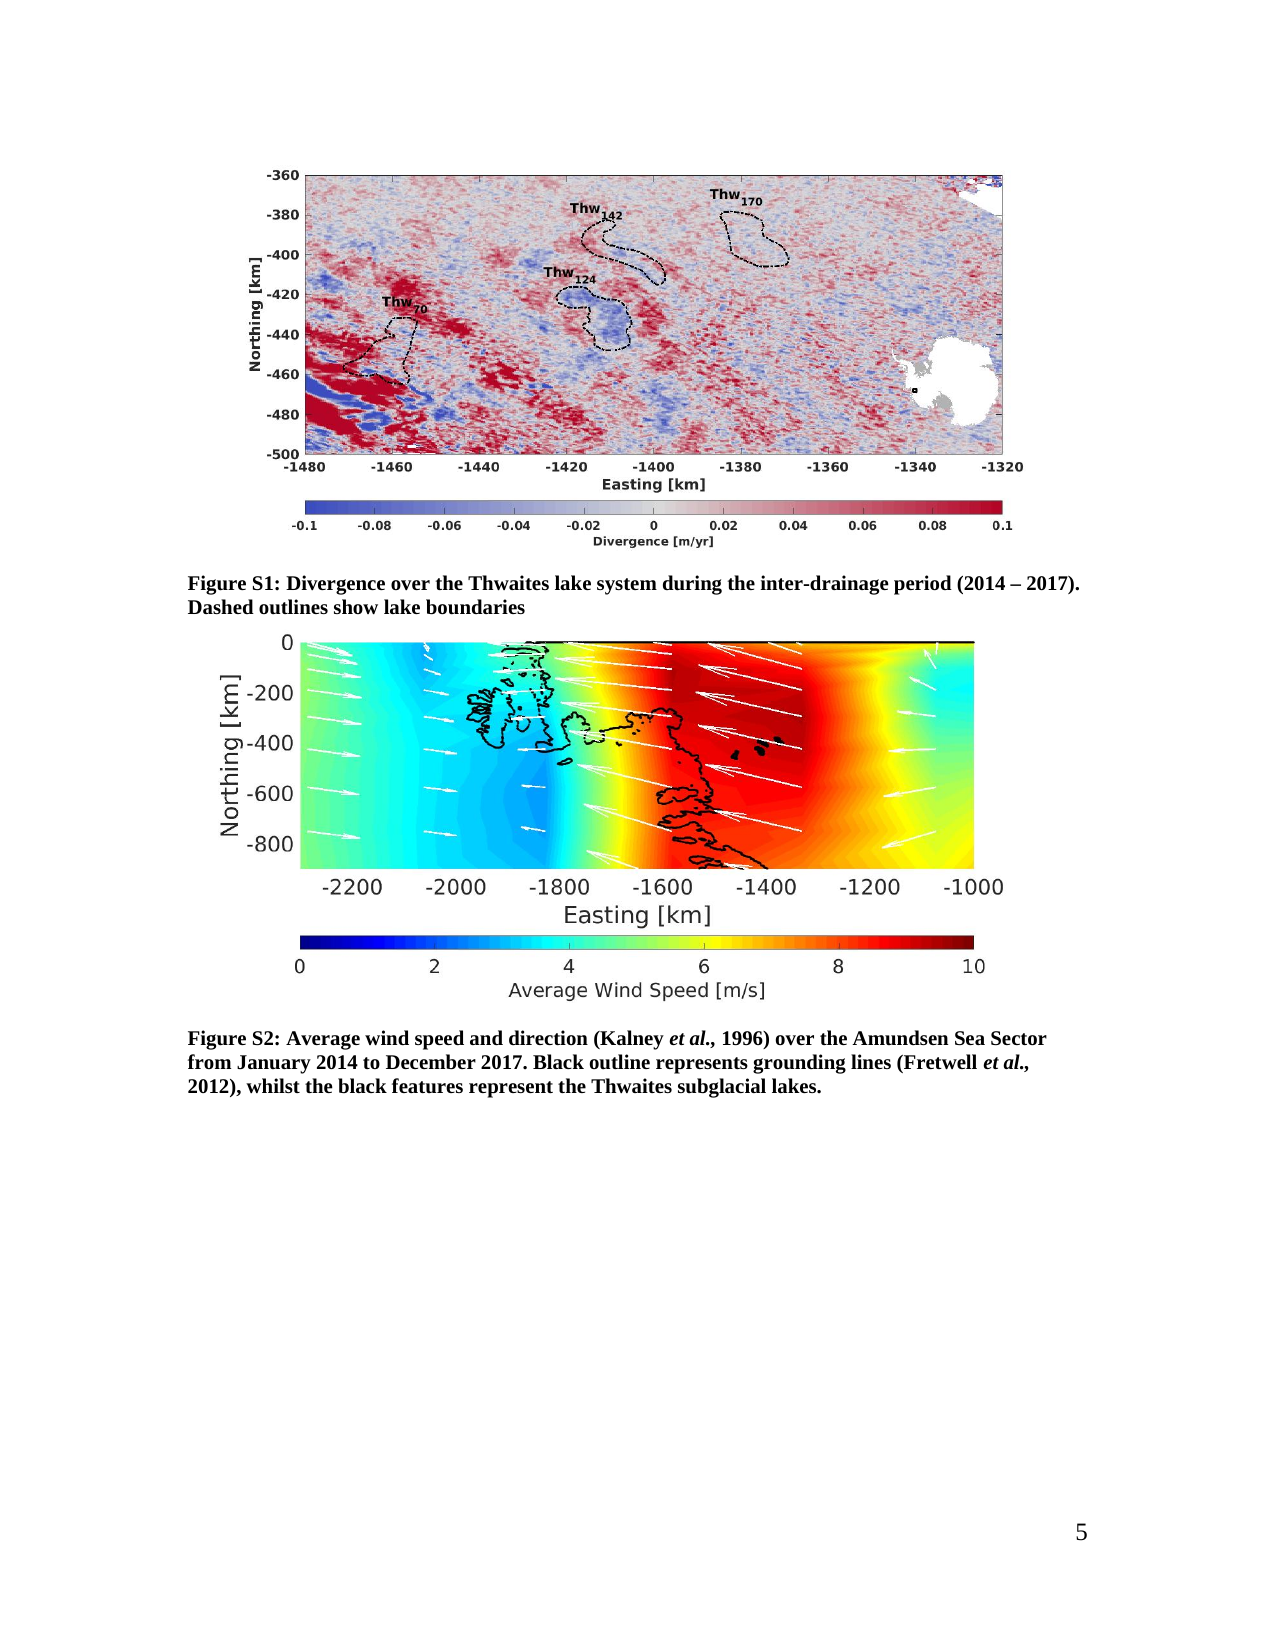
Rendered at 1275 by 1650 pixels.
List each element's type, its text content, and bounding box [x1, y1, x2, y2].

picture [187, 619, 1056, 1026]
text Figure S1: Divergence over the Thwaites lake system during the inter-drainage period (2014 – 2017). Dashed outlines show lake boundaries [187, 571, 1087, 619]
text Figure S2: Average wind speed and direction (Kalney et al., 1996) over the Amundsen Sea Sector from January 2014 to December 2017. Black outline represents grounding lines (Fretwell et al., 2012), whilst the black features represent the Thwaites subglacial lakes. [187, 1026, 1087, 1098]
picture [187, 150, 1088, 571]
